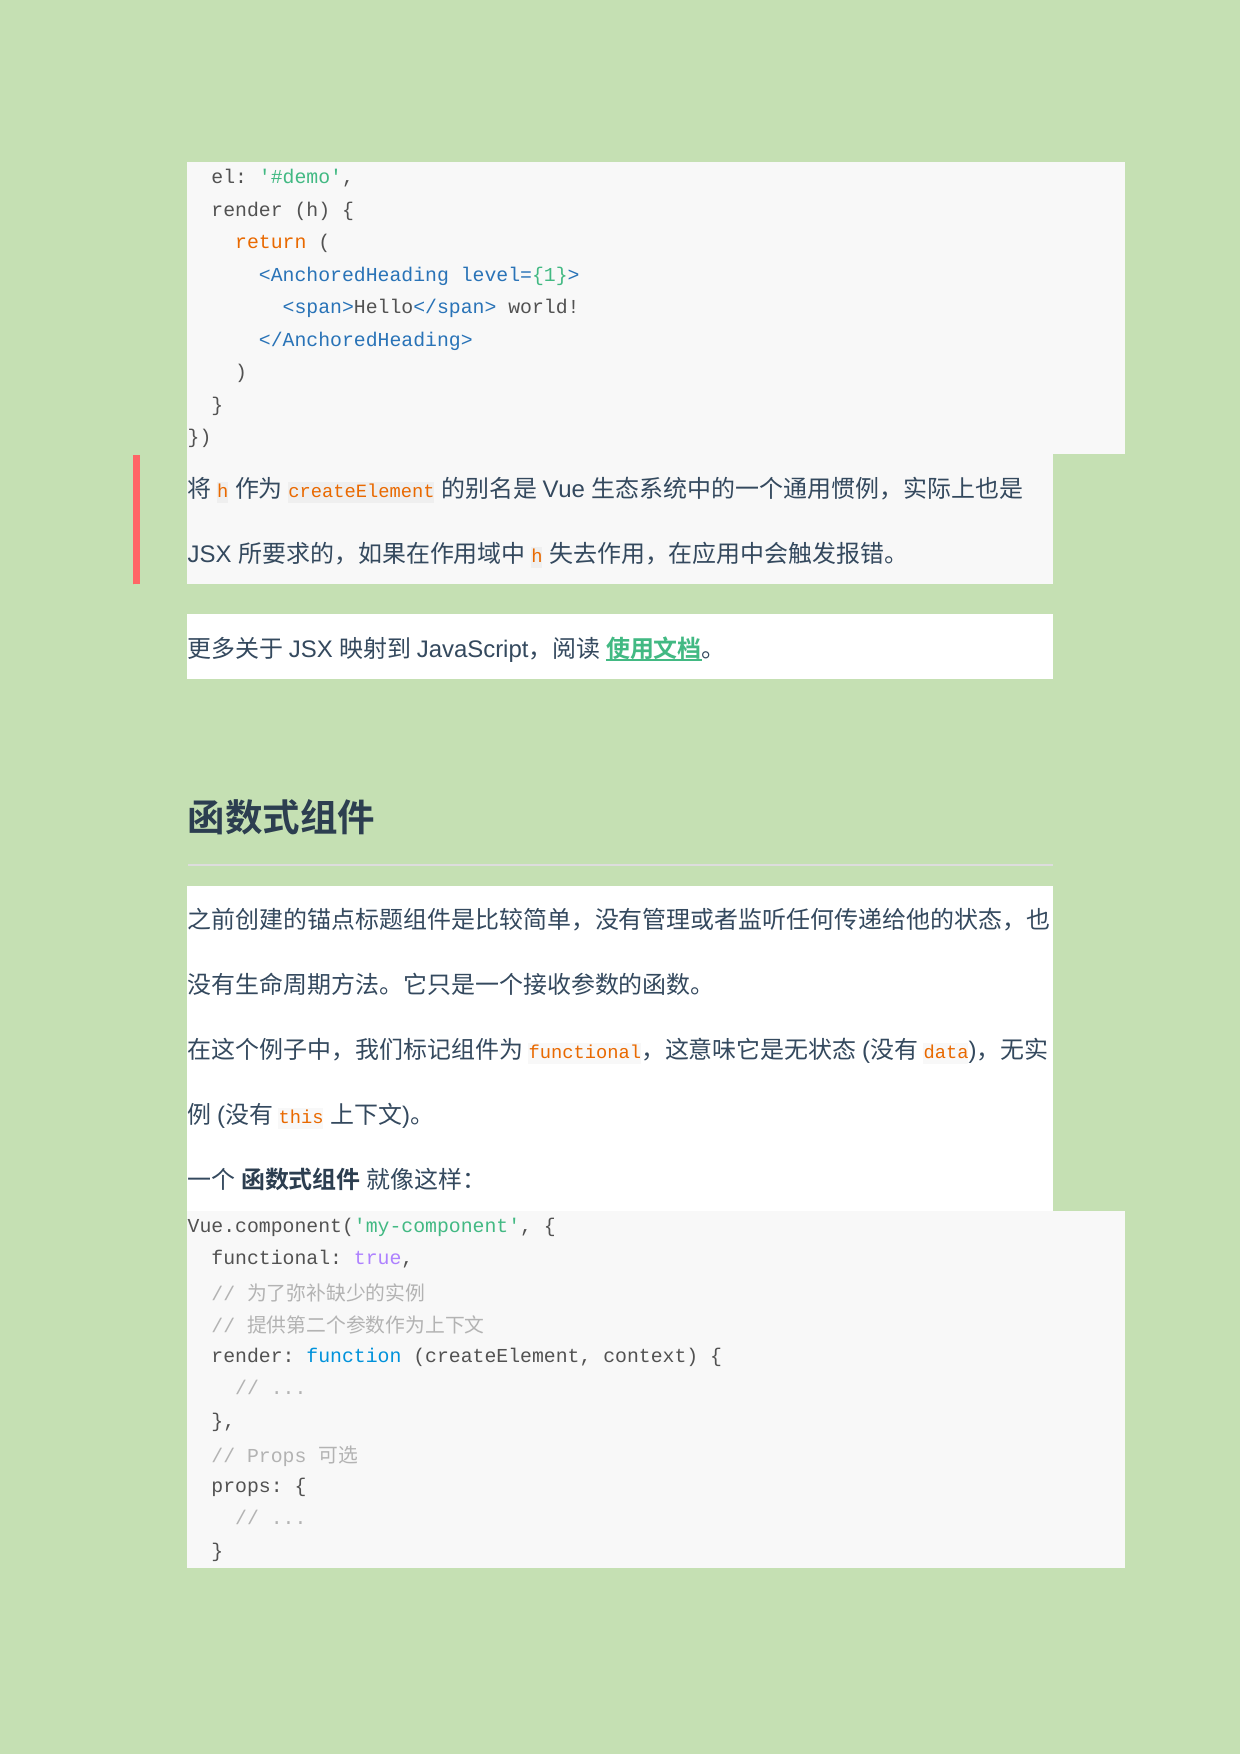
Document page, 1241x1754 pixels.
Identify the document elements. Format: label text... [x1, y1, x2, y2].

text 之前创建的锚点标题组件是比较简单，没有管理或者监听任何传递给他的状态，也没有生命周期方法。它只是一个接收参数的函数。 在这个例子中，我们标记组件为 functional，这意味它是无状态 (没有 data)，无实例 (没有 this 上下文)。 一个 函数式组件 就像这样： [187, 886, 1053, 1211]
subtitle 函数式组件 [187, 782, 1053, 866]
text 更多关于 JSX 映射到 JavaScript，阅读 使用文档。 [187, 614, 1053, 679]
text 将 h 作为 createElement 的别名是 Vue 生态系统中的一个通用惯例，实际上也是 JSX 所要求的，如果在作用域中 h 失去作用，在应用中会触发报错。 [187, 454, 1053, 584]
